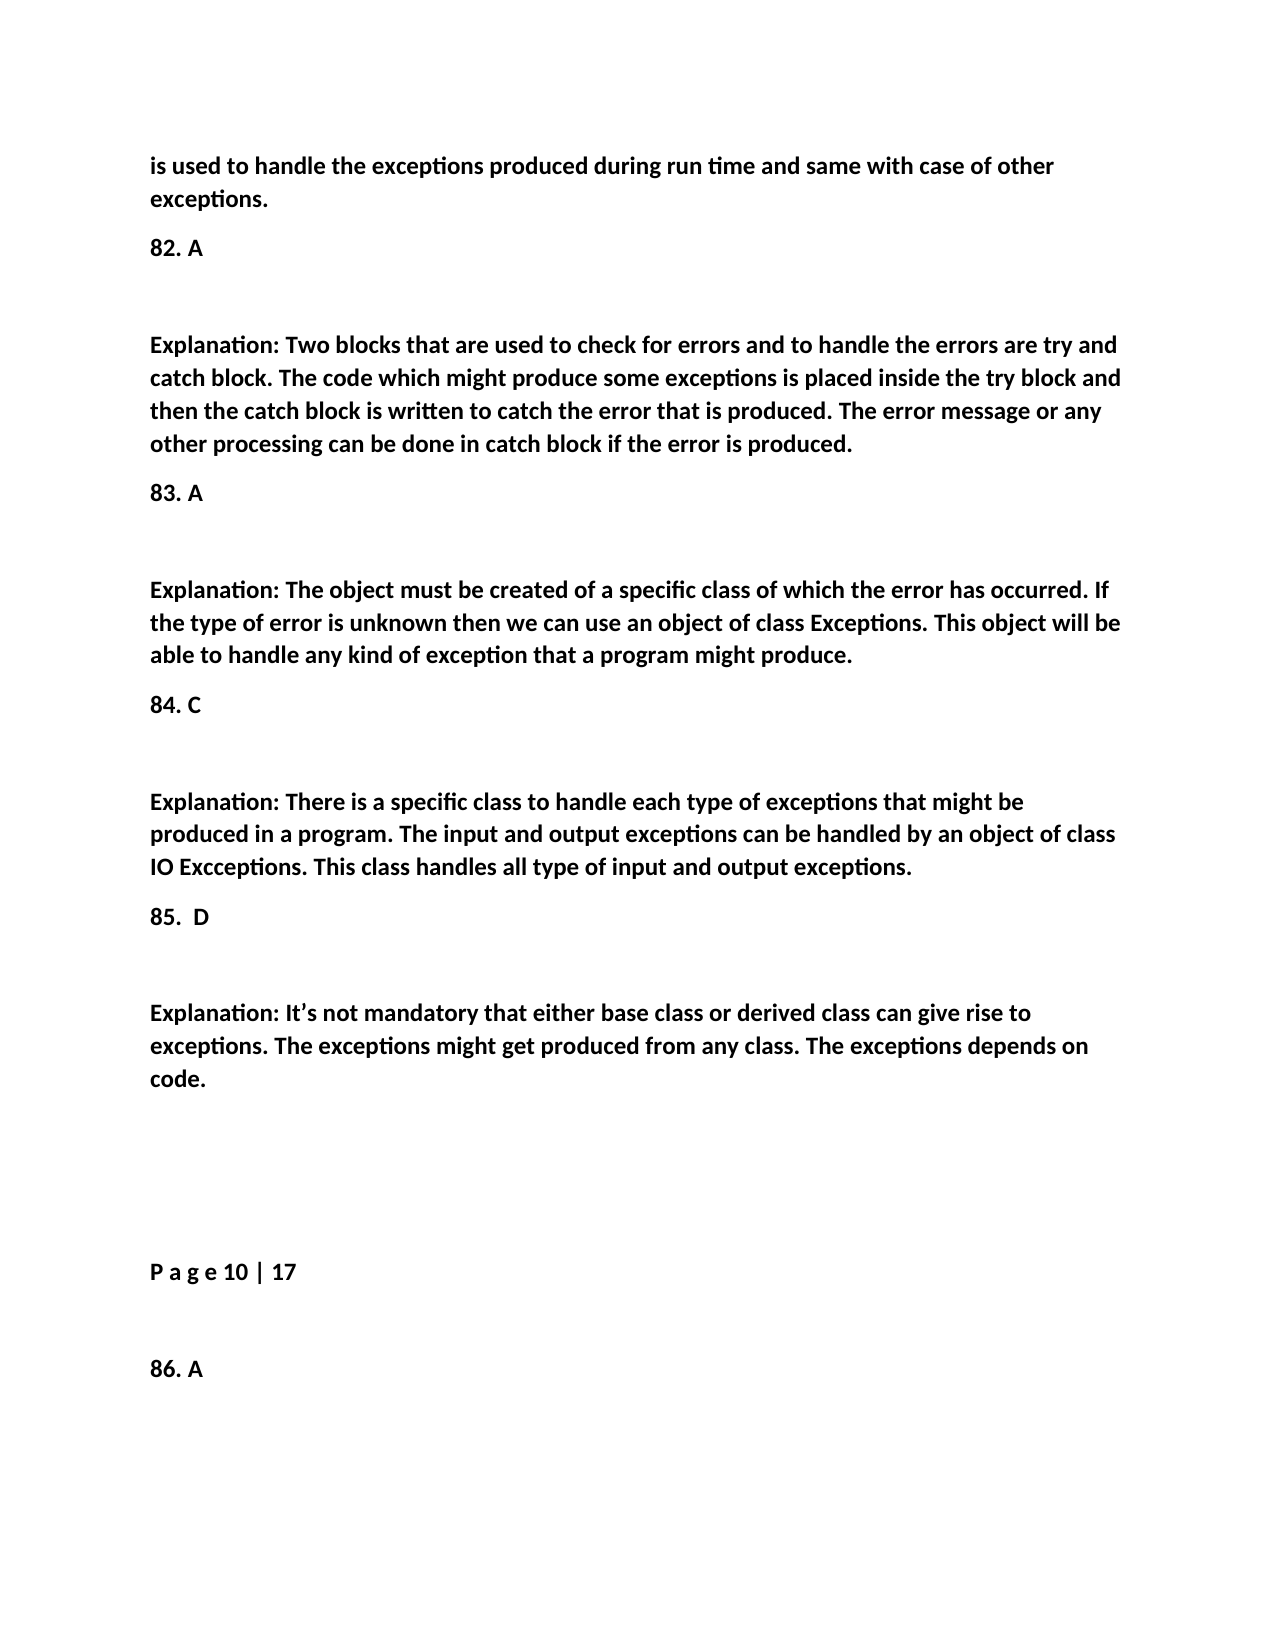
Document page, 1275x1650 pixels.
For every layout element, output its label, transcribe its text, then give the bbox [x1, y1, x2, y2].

text 84. C [150, 689, 1125, 720]
text Explanation: It’s not mandatory that either base class or derived class can give rise to exceptions. The exceptions might get produced from any class. The exceptions depends on code. [150, 997, 1125, 1094]
text 82. A [150, 232, 1125, 263]
text Explanation: There is a specific class to handle each type of exceptions that might be produced in a program. The input and output exceptions can be handled by an object of class IO Excceptions. This class handles all type of input and output exceptions. [150, 786, 1125, 882]
text 86. A [150, 1353, 1125, 1383]
text P a g e 10 | 17 [150, 1256, 1125, 1287]
text Explanation: The object must be created of a specific class of which the error has occurred. If the type of error is unknown then we can use an object of class Exceptions. This object will be able to handle any kind of exception that a program might produce. [150, 574, 1125, 670]
text 85. D [150, 901, 1125, 932]
text Explanation: Two blocks that are used to check for errors and to handle the errors are try and catch block. The code which might produce some exceptions is placed inside the try block and then the catch block is written to catch the error that is produced. The error message or any other processing can be done in catch block if the error is produced. [150, 329, 1125, 458]
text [150, 150, 1125, 213]
text 83. A [150, 477, 1125, 508]
